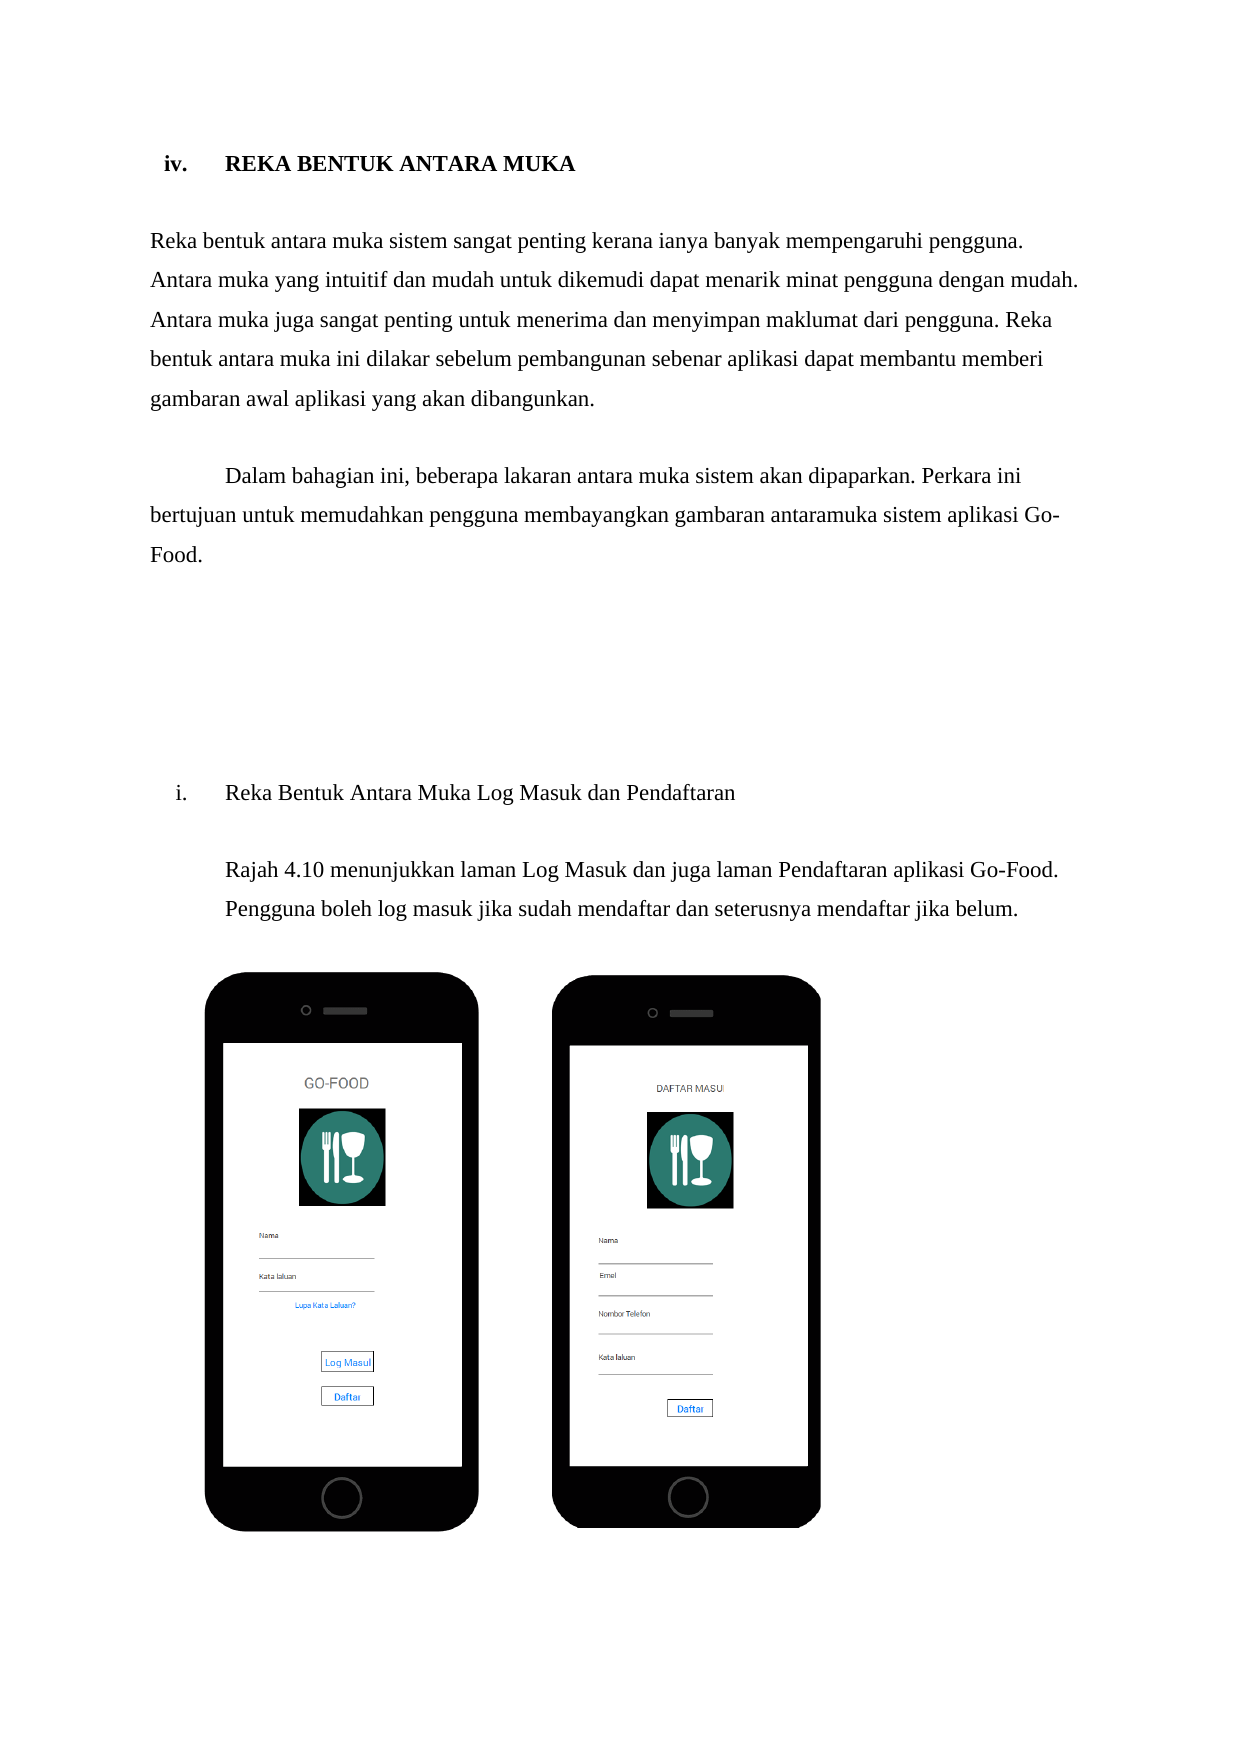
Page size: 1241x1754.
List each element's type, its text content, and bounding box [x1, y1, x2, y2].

list Reka Bentuk Antara Muka Log Masuk dan Pendaftaran [187, 779, 1090, 805]
text Reka bentuk antara muka sistem sangat penting kerana ianya banyak mempengaruhi pengguna. Antara muka yang intuitif dan mudah untuk dikemudi dapat menarik minat pengguna dengan mudah. Antara muka juga sangat penting untuk menerima dan menyimpan maklumat dari pengguna. Reka bentuk antara muka ini dilakar sebelum pembangunan sebenar aplikasi dapat membantu memberi gambaran awal aplikasi yang akan dibangunkan. [150, 227, 1090, 411]
picture [552, 975, 821, 1529]
picture [204, 972, 479, 1532]
text Rajah 4.10 menunjukkan laman Log Masuk dan juga laman Pendaftaran aplikasi Go-Food. Pengguna boleh log masuk jika sudah mendaftar dan seterusnya mendaftar jika belum. [225, 856, 1090, 922]
text Dalam bahagian ini, beberapa lakaran antara muka sistem akan dipaparkan. Perkara ini bertujuan untuk memudahkan pengguna membayangkan gambaran antaramuka sistem aplikasi Go-Food. [150, 462, 1090, 567]
list REKA BENTUK ANTARA MUKA [187, 150, 1090, 176]
